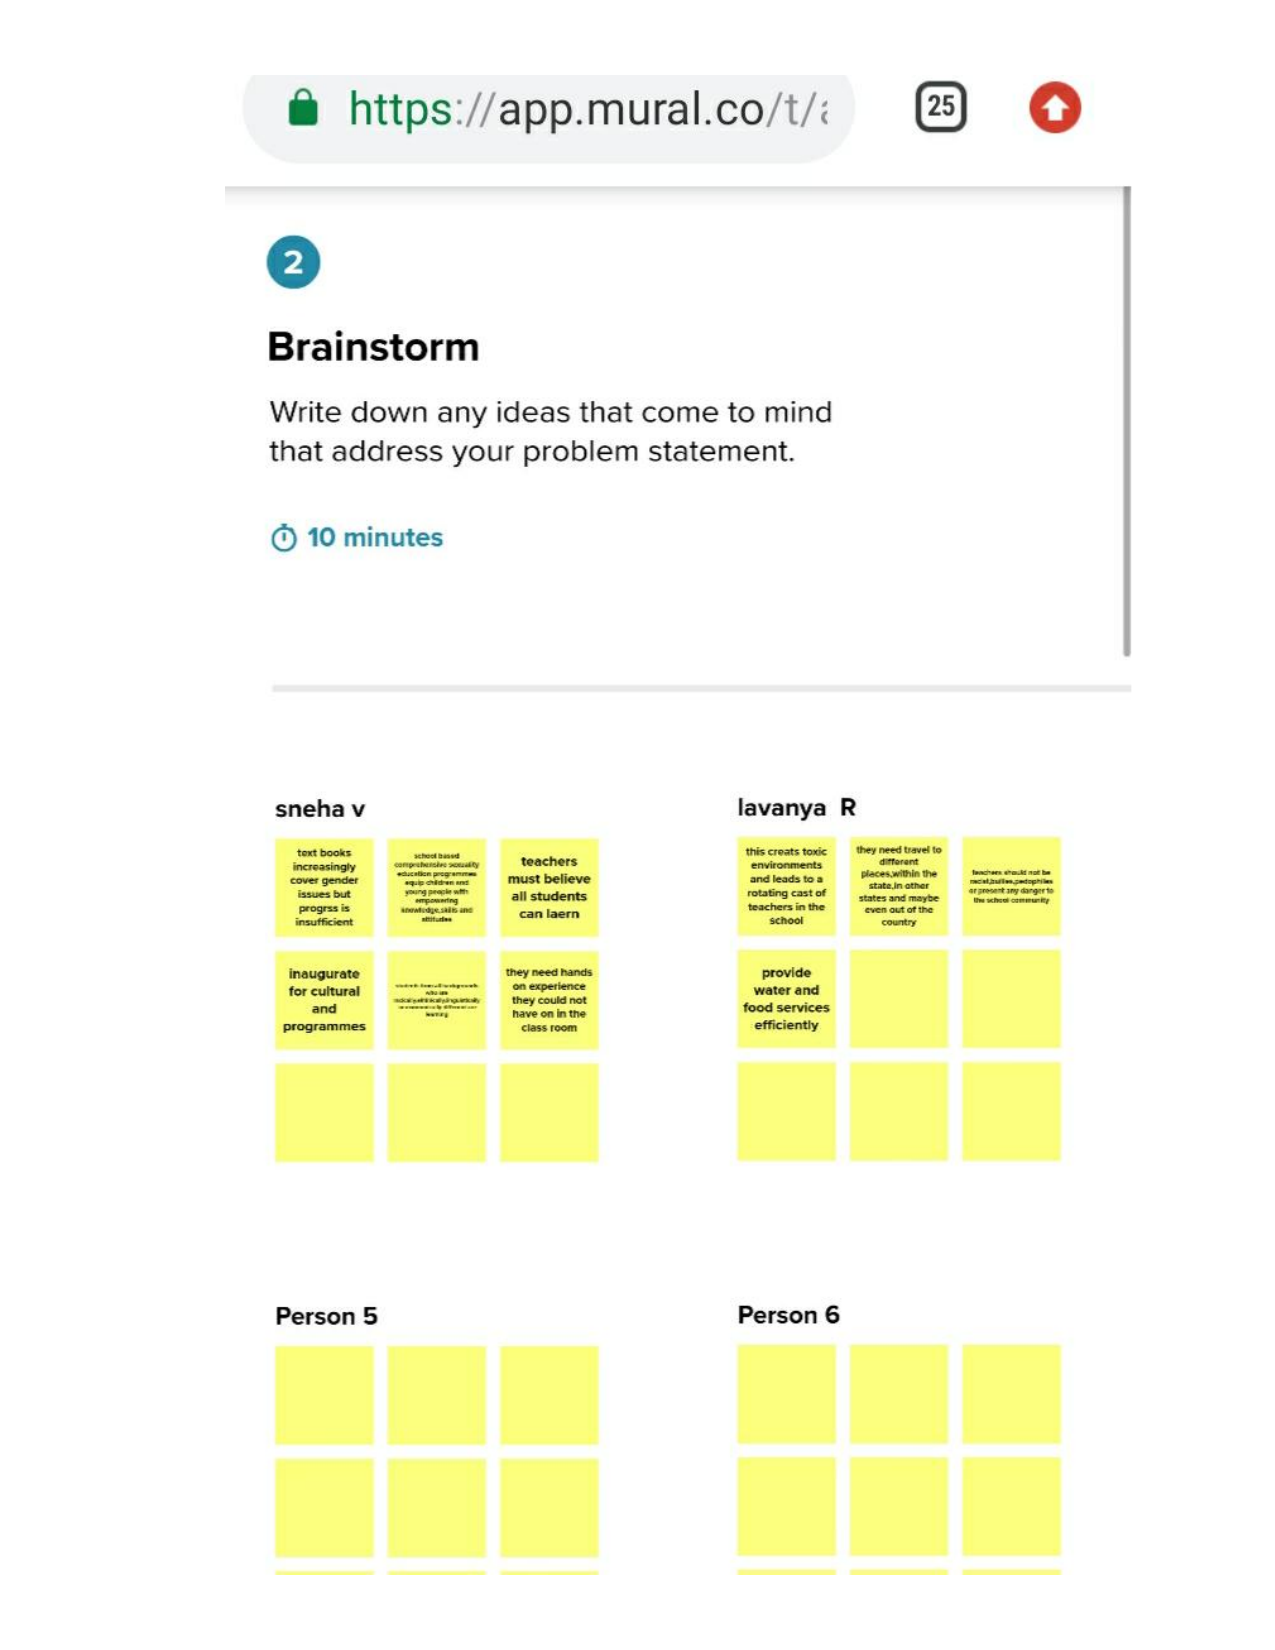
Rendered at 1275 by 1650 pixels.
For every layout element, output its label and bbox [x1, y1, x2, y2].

picture [225, 75, 1132, 1575]
